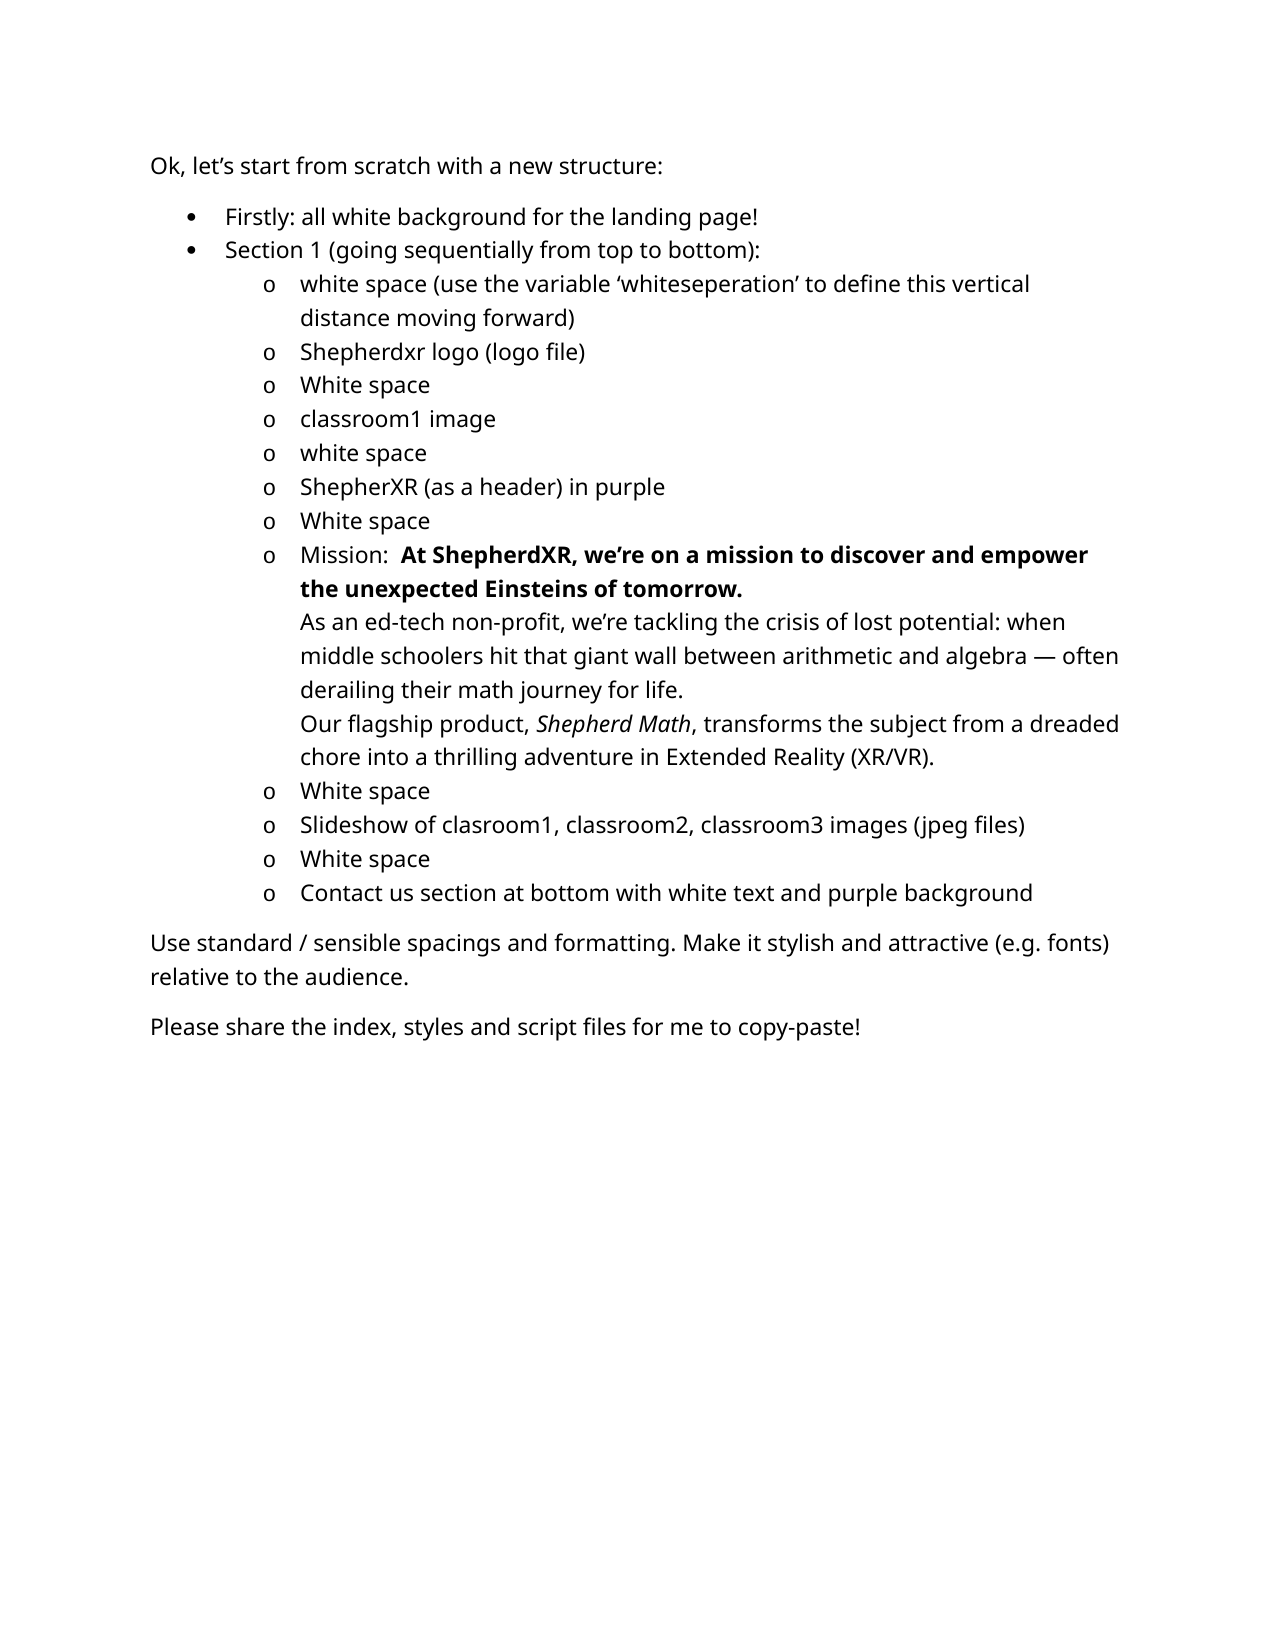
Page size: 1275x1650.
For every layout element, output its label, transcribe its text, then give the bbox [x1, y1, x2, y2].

list White space [262, 369, 1125, 401]
list As an ed-tech non-profit, we’re tackling the crisis of lost potential: when middle schoolers hit that giant wall between arithmetic and algebra — often derailing their math journey for life. [300, 606, 1125, 705]
list Section 1 (going sequentially from top to bottom): [187, 234, 1125, 265]
list Firstly: all white background for the landing page! [187, 200, 1125, 232]
text Please share the index, styles and script files for me to copy-paste! [150, 1011, 1125, 1042]
list white space (use the variable ‘whiteseperation’ to define this vertical distance moving forward) [262, 268, 1125, 333]
list white space [262, 437, 1125, 468]
text Use standard / sensible spacings and formatting. Make it stylish and attractive (e.g. fonts) relative to the audience. [150, 927, 1125, 992]
text Ok, let’s start from scratch with a new structure: [150, 150, 1125, 181]
list White space [262, 775, 1125, 806]
list classroom1 image [262, 403, 1125, 434]
list Our flagship product, Shepherd Math, transforms the subject from a dreaded chore into a thrilling adventure in Extended Reality (XR/VR). [300, 707, 1125, 772]
list Slideshow of clasroom1, classroom2, classroom3 images (jpeg files) [262, 809, 1125, 840]
list Contact us section at bottom with white text and purple background [262, 877, 1125, 908]
list White space [262, 843, 1125, 874]
list Shepherdxr logo (logo file) [262, 336, 1125, 367]
list White space [262, 505, 1125, 536]
list Mission: At ShepherdXR, we’re on a mission to discover and empower the unexpected Einsteins of tomorrow. [262, 539, 1125, 604]
list ShepherXR (as a header) in purple [262, 471, 1125, 502]
